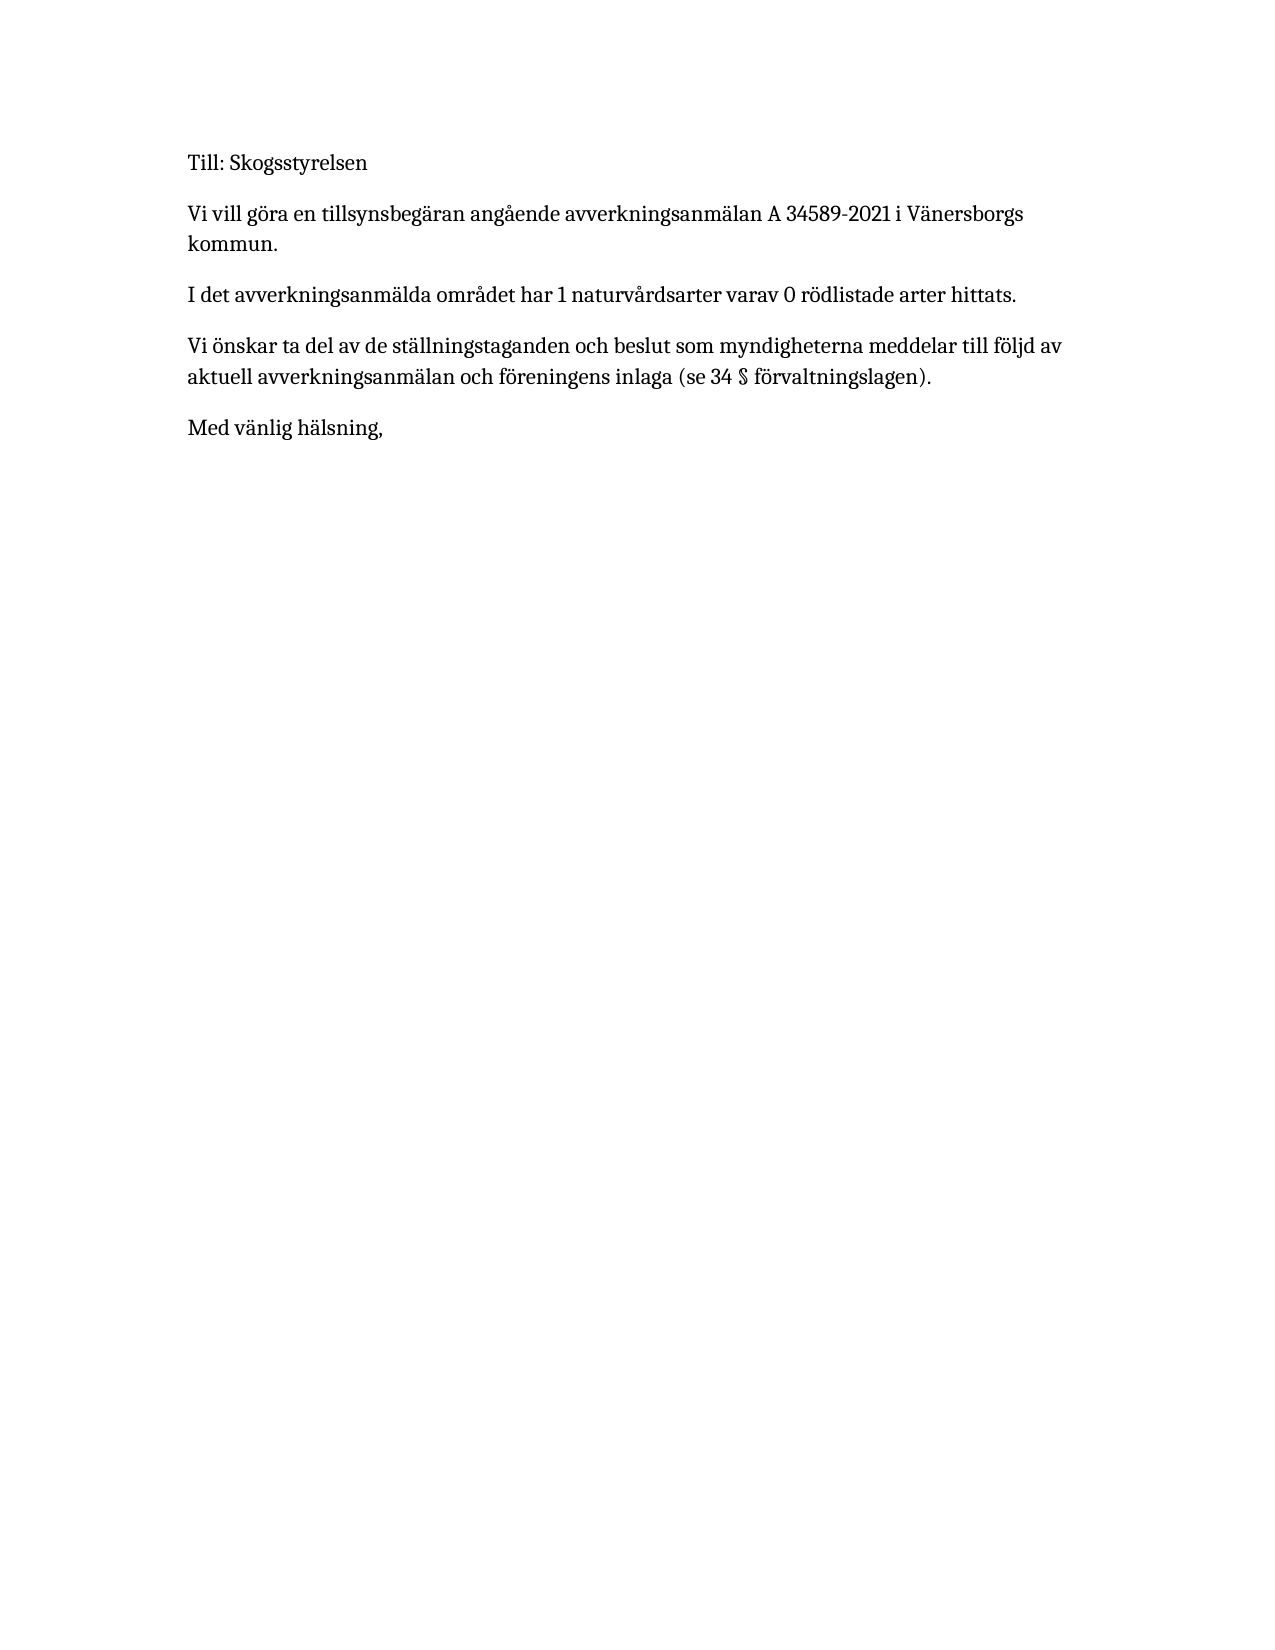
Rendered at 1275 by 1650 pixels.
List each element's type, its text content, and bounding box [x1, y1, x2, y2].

text Vi önskar ta del av de ställningstaganden och beslut som myndigheterna meddelar till följd av aktuell avverkningsanmälan och föreningens inlaga (se 34 § förvaltningslagen). [187, 333, 1087, 390]
text Med vänlig hälsning, [187, 414, 1087, 471]
text Till: Skogsstyrelsen [187, 150, 1087, 176]
text I det avverkningsanmälda området har 1 naturvårdsarter varav 0 rödlistade arter hittats. [187, 282, 1087, 309]
text Vi vill göra en tillsynsbegäran angående avverkningsanmälan A 34589-2021 i Vänersborgs kommun. [187, 201, 1087, 258]
